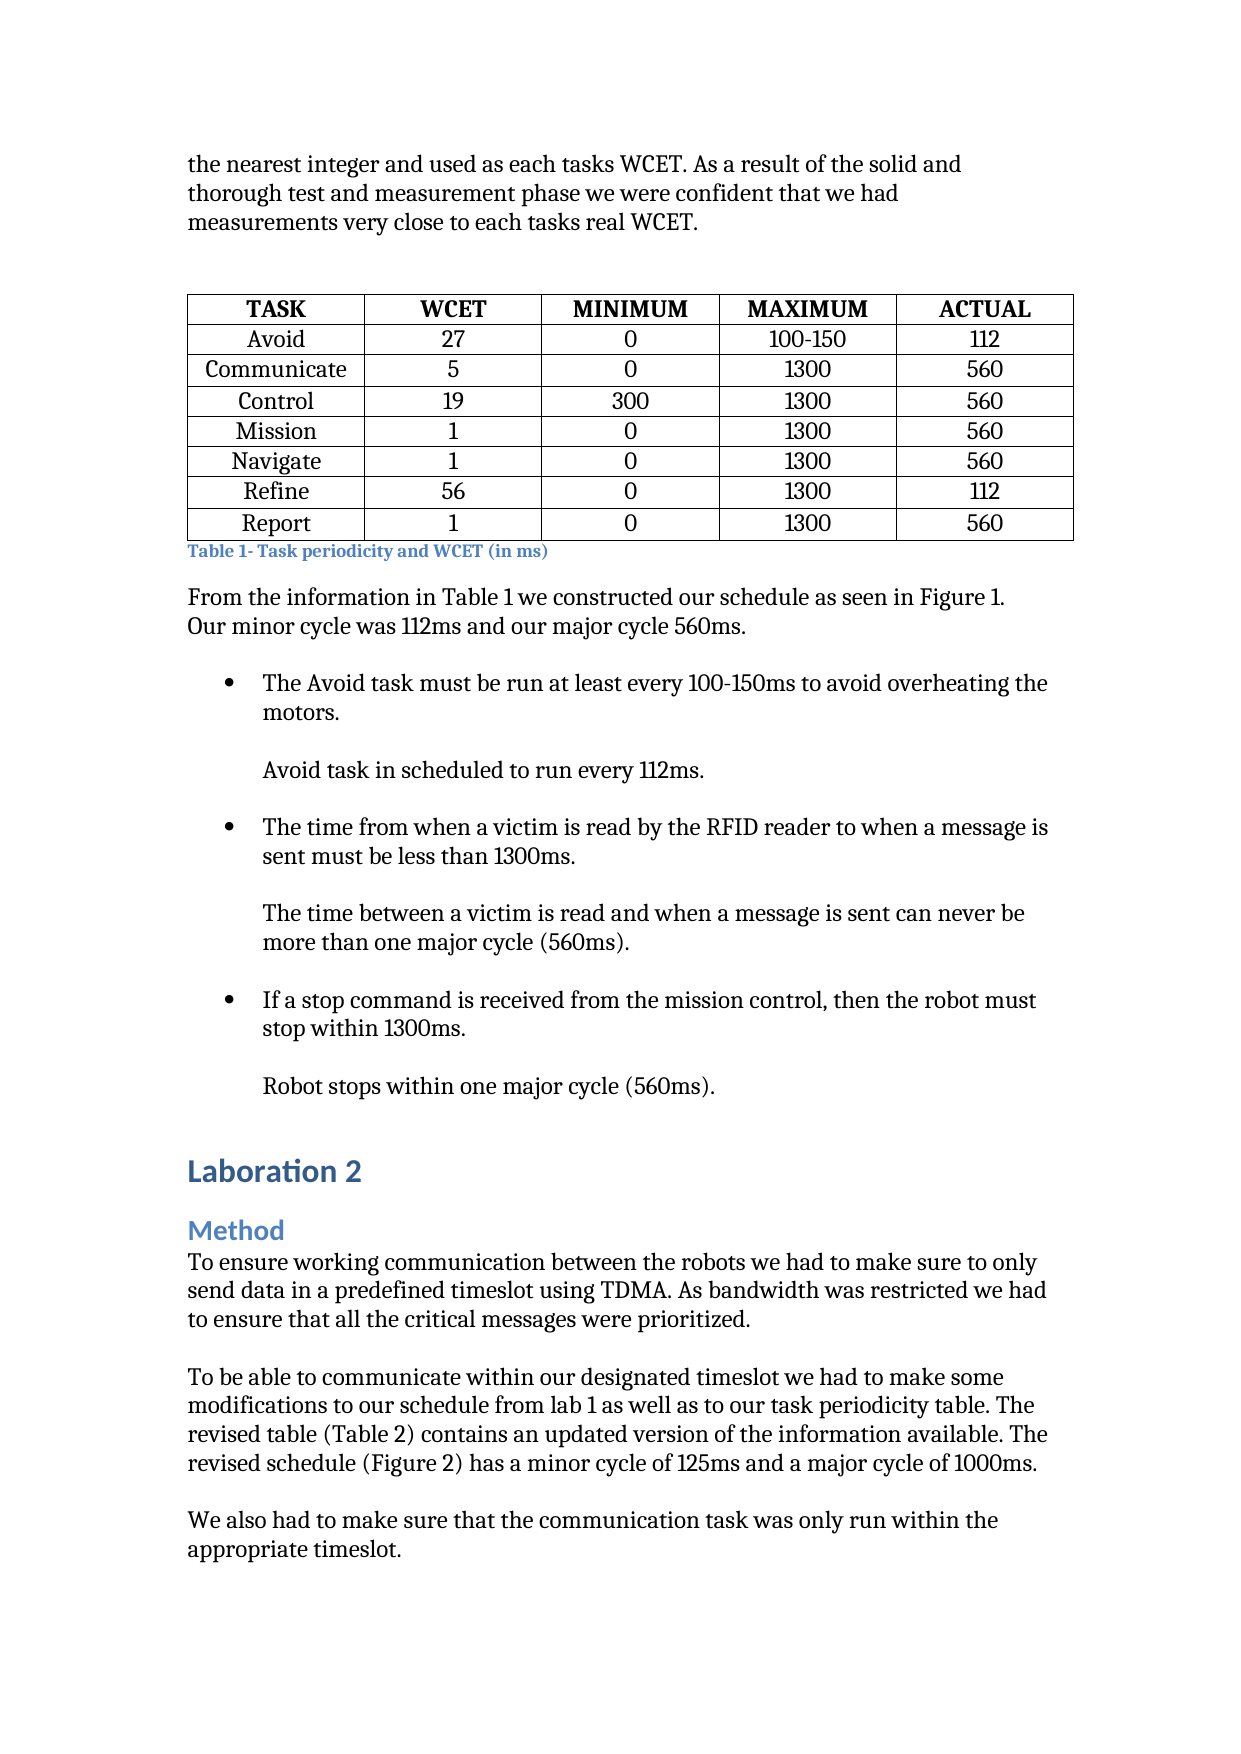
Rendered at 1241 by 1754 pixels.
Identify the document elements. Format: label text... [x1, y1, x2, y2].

table_cell 0 [542, 417, 719, 446]
table_cell 560 [897, 447, 1073, 476]
list The Avoid task must be run at least every 100-150ms to avoid overheating the motors. [225, 669, 1053, 727]
table_cell 1300 [720, 355, 896, 386]
table_cell 0 [542, 447, 719, 476]
table_cell 0 [542, 355, 719, 386]
table_cell 5 [365, 355, 541, 386]
table_header WCET [365, 295, 541, 324]
table_cell Avoid [188, 325, 364, 354]
table_cell 19 [365, 387, 541, 416]
table_cell 0 [542, 509, 719, 539]
table_header MAXIMUM [720, 295, 896, 324]
table_cell Control [188, 387, 364, 416]
text From the information in Table 1 we constructed our schedule as seen in Figure 1. [187, 583, 1053, 612]
table_cell 100-150 [720, 325, 896, 354]
table_cell 300 [542, 387, 719, 416]
table_cell 1300 [720, 447, 896, 476]
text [187, 150, 1053, 236]
table_cell 1 [365, 509, 541, 539]
text Our minor cycle was 112ms and our major cycle 560ms. [187, 612, 1053, 641]
table_cell 560 [897, 417, 1073, 446]
table_cell 112 [897, 477, 1073, 508]
table_cell 560 [897, 355, 1073, 386]
list The time between a victim is read and when a message is sent can never be more than one major cycle (560ms). [262, 899, 1053, 957]
list Avoid task in scheduled to run every 112ms. [262, 756, 1053, 784]
subtitle Laboration 2 [187, 1151, 1053, 1191]
list The time from when a victim is read by the RFID reader to when a message is sent must be less than 1300ms. [225, 813, 1053, 871]
table_cell Navigate [188, 447, 364, 476]
table_header ACTUAL [897, 295, 1073, 324]
table_cell 560 [897, 387, 1073, 416]
table_cell 0 [542, 477, 719, 508]
table_cell 1 [365, 417, 541, 446]
table_cell 56 [365, 477, 541, 508]
text Table 1- Task periodicity and WCET (in ms) [187, 541, 1053, 562]
table_cell Communicate [188, 355, 364, 386]
list Robot stops within one major cycle (560ms). [262, 1072, 1053, 1101]
table_cell 0 [542, 325, 719, 354]
table_cell 1300 [720, 387, 896, 416]
text To ensure working communication between the robots we had to make sure to only send data in a predefined timeslot using TDMA. As bandwidth was restricted we had to ensure that all the critical messages were prioritized. [187, 1248, 1053, 1334]
table_cell 1300 [720, 477, 896, 508]
table_cell Mission [188, 417, 364, 446]
table_cell 112 [897, 325, 1073, 354]
text To be able to communicate within our designated timeslot we had to make some modifications to our schedule from lab 1 as well as to our task periodicity table. The revised table (Table 2) contains an updated version of the information available. The revised schedule (Figure 2) has a minor cycle of 125ms and a major cycle of 1000ms. [187, 1363, 1053, 1478]
table_cell Refine [188, 477, 364, 508]
table_header TASK [188, 295, 364, 324]
table_cell 1 [365, 447, 541, 476]
text We also had to make sure that the communication task was only run within the appropriate timeslot. [187, 1506, 1053, 1564]
table_cell Report [188, 509, 364, 539]
table_cell 27 [365, 325, 541, 354]
table_cell 1300 [720, 509, 896, 539]
table_cell 1300 [720, 417, 896, 446]
subtitle Method [187, 1212, 1053, 1248]
list If a stop command is received from the mission control, then the robot must stop within 1300ms. [225, 986, 1053, 1043]
table_header MINIMUM [542, 295, 719, 324]
table_cell 560 [897, 509, 1073, 539]
